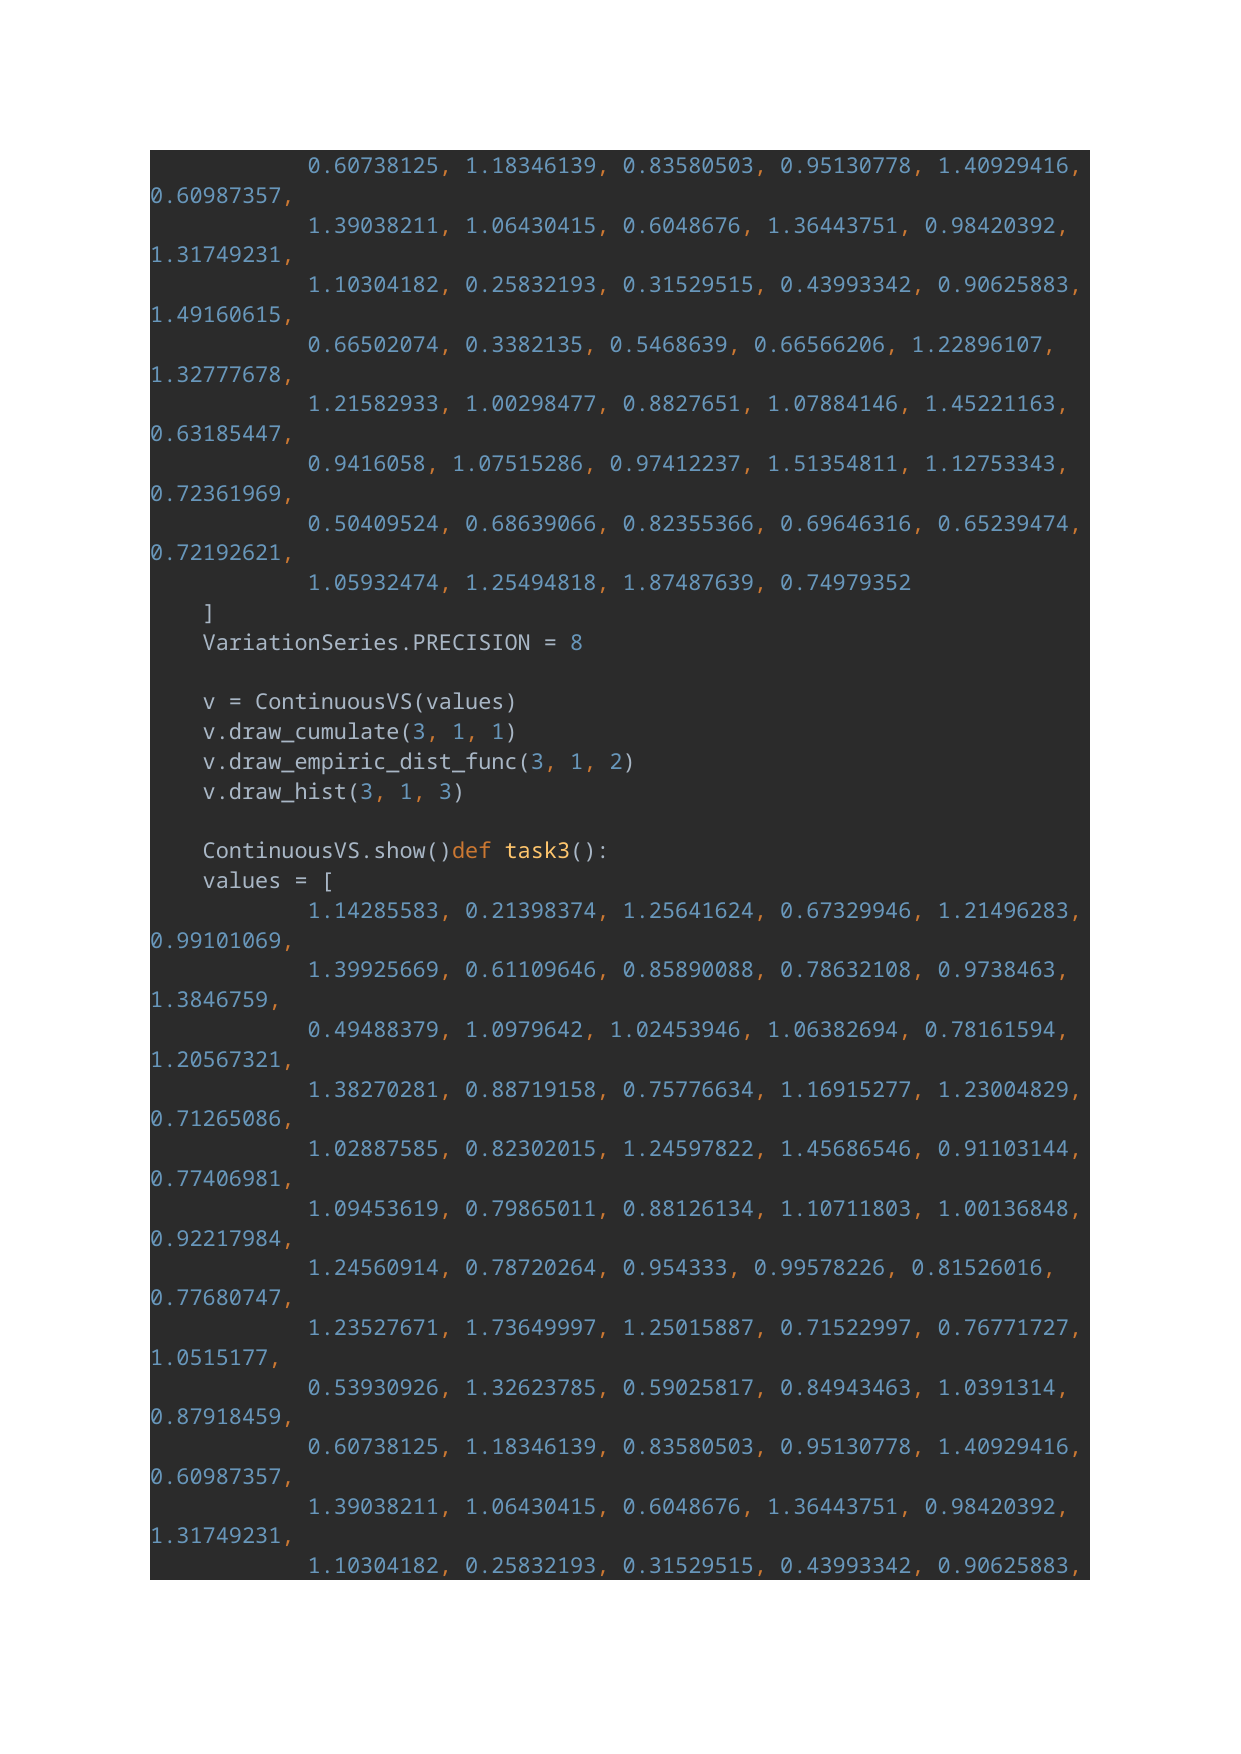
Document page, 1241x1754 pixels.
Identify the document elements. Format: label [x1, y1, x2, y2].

text [150, 150, 1090, 1580]
